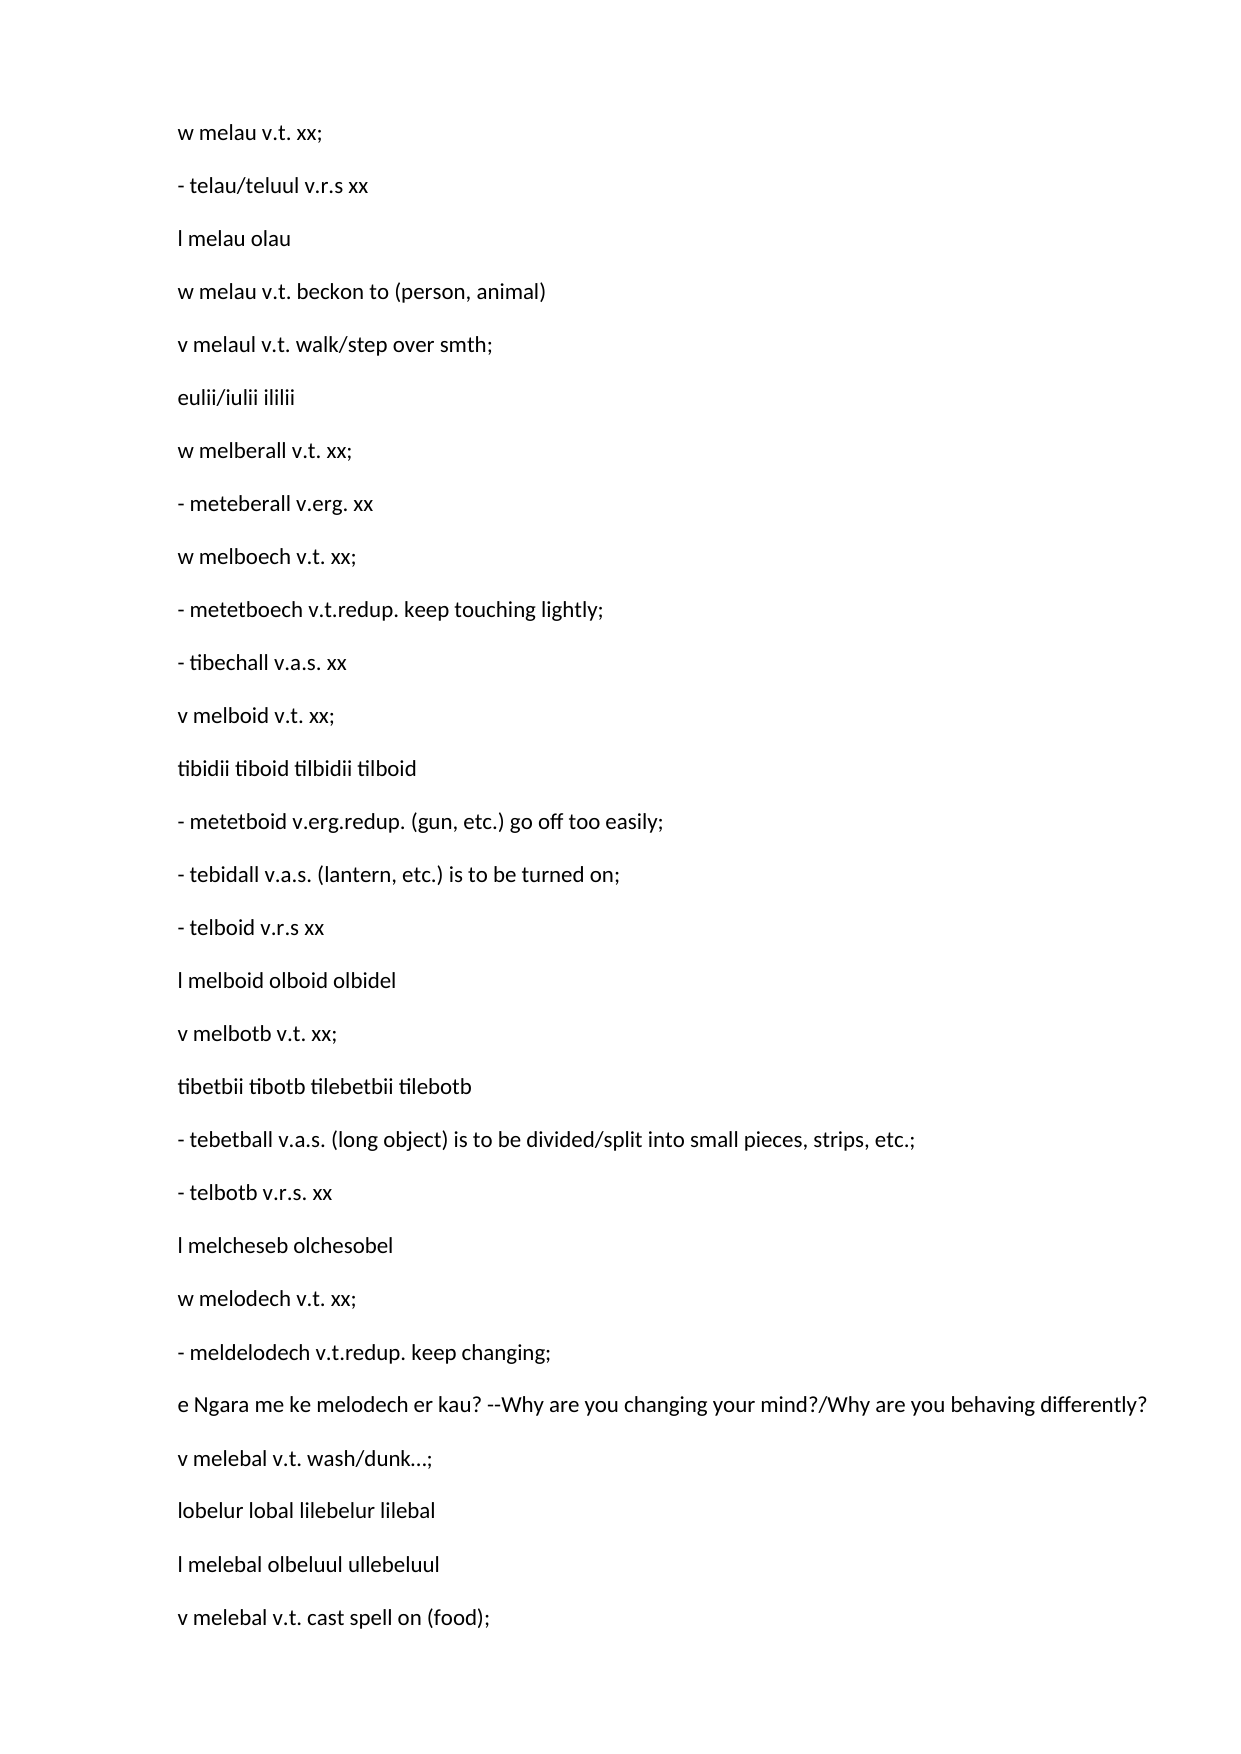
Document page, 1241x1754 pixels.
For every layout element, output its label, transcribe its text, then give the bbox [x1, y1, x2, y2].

text l melau olau [177, 224, 1152, 252]
text v melboid v.t. xx; [177, 701, 1152, 729]
text l melboid olboid olbidel [177, 966, 1152, 994]
text v melaul v.t. walk/step over smth; [177, 330, 1152, 358]
text tibidii tiboid tilbidii tilboid [177, 754, 1152, 782]
text - meteberall v.erg. xx [177, 489, 1152, 517]
text l melebal olbeluul ullebeluul [177, 1550, 1152, 1578]
text v melebal v.t. cast spell on (food); [177, 1603, 1152, 1631]
text - telbotb v.r.s. xx [177, 1178, 1152, 1207]
text eulii/iulii ililii [177, 383, 1152, 411]
text tibetbii tibotb tilebetbii tilebotb [177, 1072, 1152, 1101]
text w melberall v.t. xx; [177, 436, 1152, 464]
text - telau/teluul v.r.s xx [177, 171, 1152, 199]
text w melboech v.t. xx; [177, 542, 1152, 570]
text w melodech v.t. xx; [177, 1284, 1152, 1313]
text w melau v.t. xx; [177, 118, 1152, 146]
text - metetboid v.erg.redup. (gun, etc.) go off too easily; [177, 807, 1152, 835]
text v melebal v.t. wash/dunk…; [177, 1444, 1152, 1472]
text - meldelodech v.t.redup. keep changing; [177, 1338, 1152, 1366]
text lobelur lobal lilebelur lilebal [177, 1497, 1152, 1525]
text - tibechall v.a.s. xx [177, 648, 1152, 676]
text - telboid v.r.s xx [177, 913, 1152, 941]
text w melau v.t. beckon to (person, animal) [177, 277, 1152, 305]
text - metetboech v.t.redup. keep touching lightly; [177, 595, 1152, 623]
text e Ngara me ke melodech er kau? --Why are you changing your mind?/Why are you behaving differently? [177, 1391, 1152, 1419]
text v melbotb v.t. xx; [177, 1019, 1152, 1047]
text - tebetball v.a.s. (long object) is to be divided/split into small pieces, strips, etc.; [177, 1126, 1152, 1153]
text - tebidall v.a.s. (lantern, etc.) is to be turned on; [177, 860, 1152, 888]
text l melcheseb olchesobel [177, 1232, 1152, 1259]
